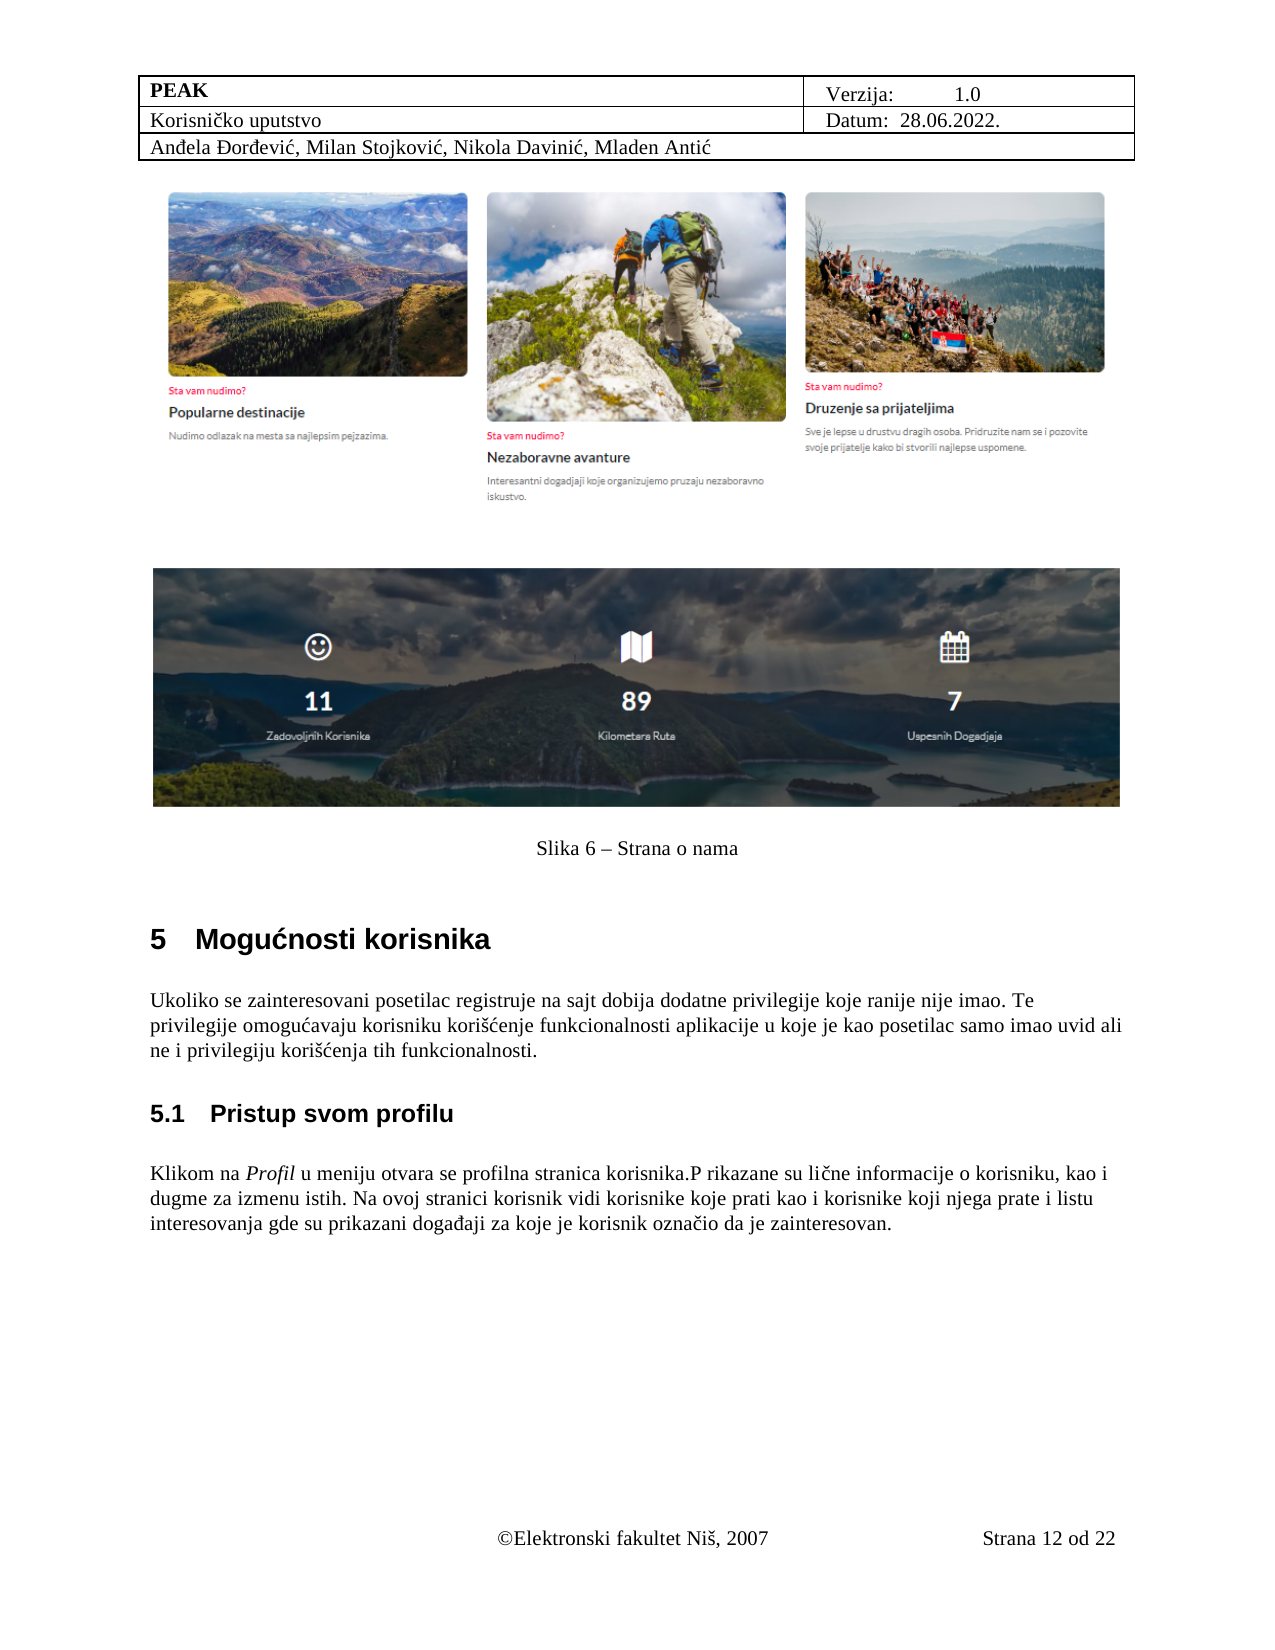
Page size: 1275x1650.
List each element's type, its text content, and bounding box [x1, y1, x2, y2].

subtitle Pristup svom profilu [150, 1099, 1125, 1128]
text Ukoliko se zainteresovani posetilac registruje na sajt dobija dodatne privilegije koje ranije nije imao. Te privilegije omogućavaju korisniku korišćenje funkcionalnosti aplikacije u koje je kao posetilac samo imao uvid ali ne i privilegiju korišćenja tih funkcionalnosti. [150, 987, 1125, 1062]
picture [150, 185, 1125, 810]
text Slika 6 – Strana o nama [150, 834, 1125, 859]
text Klikom na Profil u meniju otvara se profilna stranica korisnika.P rikazane su lične informacije o korisniku, kao i dugme za izmenu istih. Na ovoj stranici korisnik vidi korisnike koje prati kao i korisnike koji njega prate i listu interesovanja gde su prikazani događaji za koje je korisnik označio da je zainteresovan. [150, 1160, 1125, 1235]
subtitle Mogućnosti korisnika [150, 922, 1125, 956]
